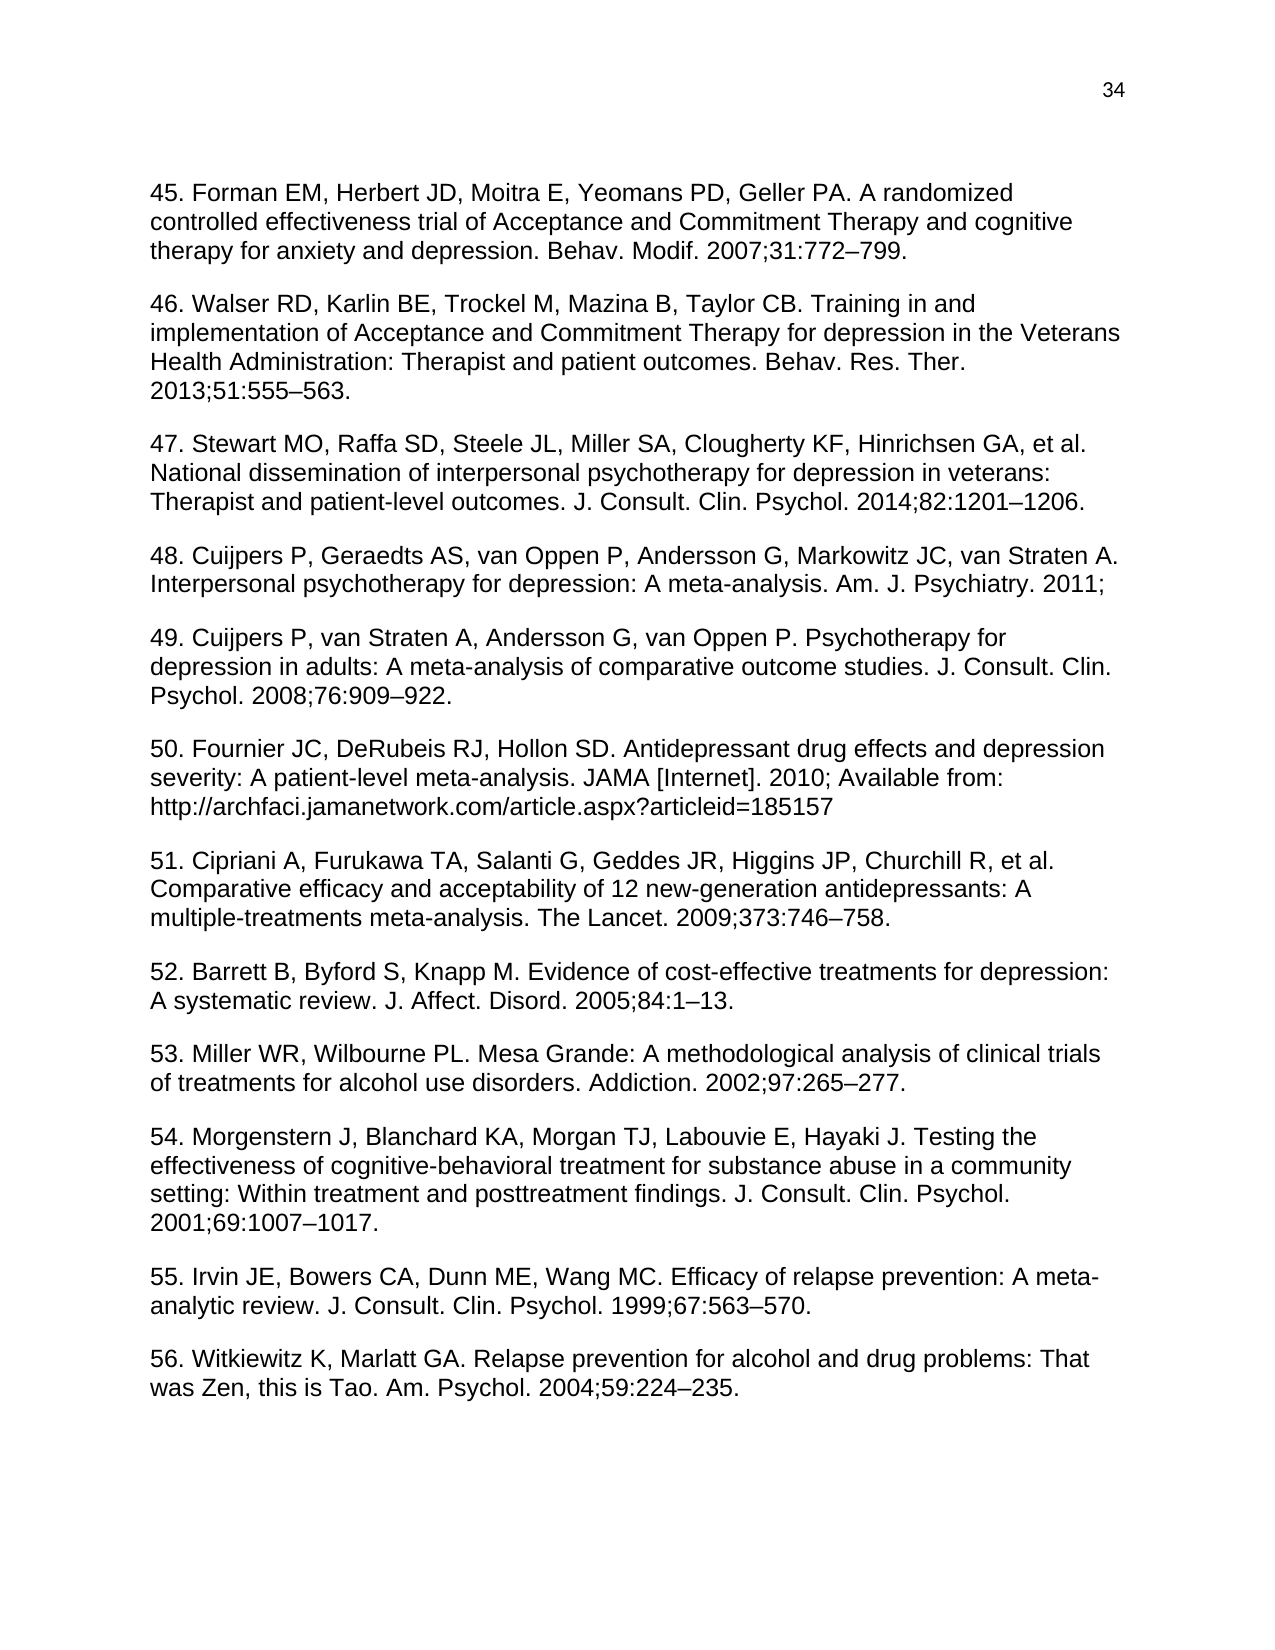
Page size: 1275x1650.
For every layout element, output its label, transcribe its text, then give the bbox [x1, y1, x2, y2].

text 52. Barrett B, Byford S, Knapp M. Evidence of cost-effective treatments for depression: A systematic review. J. Affect. Disord. 2005;84:1–13. [150, 957, 1125, 1014]
text 45. Forman EM, Herbert JD, Moitra E, Yeomans PD, Geller PA. A randomized controlled effectiveness trial of Acceptance and Commitment Therapy and cognitive therapy for anxiety and depression. Behav. Modif. 2007;31:772–799. [150, 178, 1125, 264]
text 50. Fournier JC, DeRubeis RJ, Hollon SD. Antidepressant drug effects and depression severity: A patient-level meta-analysis. JAMA [Internet]. 2010; Available from: http://archfaci.jamanetwork.com/article.aspx?articleid=185157 [150, 734, 1125, 821]
text 53. Miller WR, Wilbourne PL. Mesa Grande: A methodological analysis of clinical trials of treatments for alcohol use disorders. Addiction. 2002;97:265–277. [150, 1039, 1125, 1097]
text 54. Morgenstern J, Blanchard KA, Morgan TJ, Labouvie E, Hayaki J. Testing the effectiveness of cognitive-behavioral treatment for substance abuse in a community setting: Within treatment and posttreatment findings. J. Consult. Clin. Psychol. 2001;69:1007–1017. [150, 1122, 1125, 1237]
text 49. Cuijpers P, van Straten A, Andersson G, van Oppen P. Psychotherapy for depression in adults: A meta-analysis of comparative outcome studies. J. Consult. Clin. Psychol. 2008;76:909–922. [150, 623, 1125, 709]
text 46. Walser RD, Karlin BE, Trockel M, Mazina B, Taylor CB. Training in and implementation of Acceptance and Commitment Therapy for depression in the Veterans Health Administration: Therapist and patient outcomes. Behav. Res. Ther. 2013;51:555–563. [150, 289, 1125, 404]
text 56. Witkiewitz K, Marlatt GA. Relapse prevention for alcohol and drug problems: That was Zen, this is Tao. Am. Psychol. 2004;59:224–235. [150, 1344, 1125, 1402]
text 47. Stewart MO, Raffa SD, Steele JL, Miller SA, Clougherty KF, Hinrichsen GA, et al. National dissemination of interpersonal psychotherapy for depression in veterans: Therapist and patient-level outcomes. J. Consult. Clin. Psychol. 2014;82:1201–1206. [150, 429, 1125, 516]
text 51. Cipriani A, Furukawa TA, Salanti G, Geddes JR, Higgins JP, Churchill R, et al. Comparative efficacy and acceptability of 12 new-generation antidepressants: A multiple-treatments meta-analysis. The Lancet. 2009;373:746–758. [150, 846, 1125, 932]
text 48. Cuijpers P, Geraedts AS, van Oppen P, Andersson G, Markowitz JC, van Straten A. Interpersonal psychotherapy for depression: A meta-analysis. Am. J. Psychiatry. 2011; [150, 541, 1125, 598]
text 55. Irvin JE, Bowers CA, Dunn ME, Wang MC. Efficacy of relapse prevention: A meta-analytic review. J. Consult. Clin. Psychol. 1999;67:563–570. [150, 1262, 1125, 1319]
